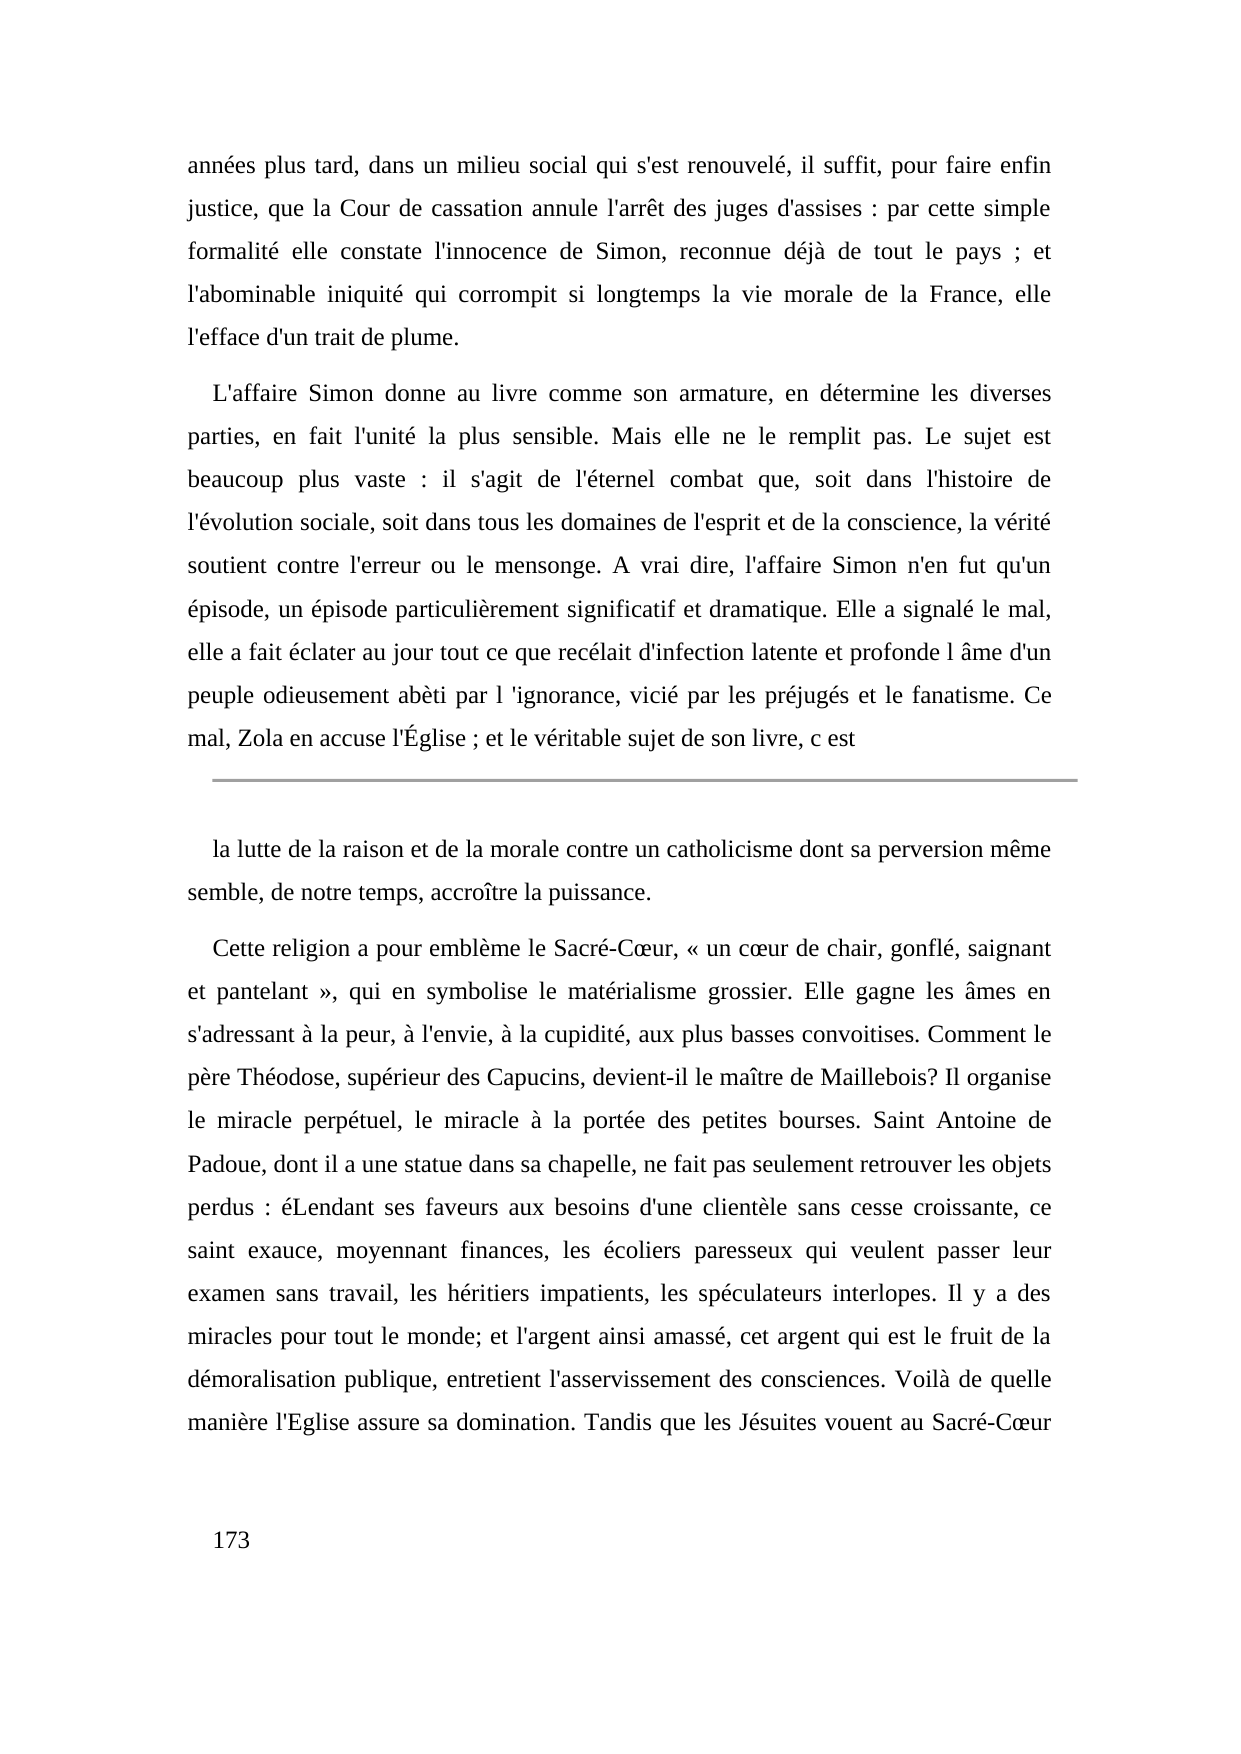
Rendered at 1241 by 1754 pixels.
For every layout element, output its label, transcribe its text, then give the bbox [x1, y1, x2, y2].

text L'affaire Simon donne au livre comme son armature, en détermine les diverses parties, en fait l'unité la plus sensible. Mais elle ne le remplit pas. Le sujet est beaucoup plus vaste : il s'agit de l'éternel combat que, soit dans l'histoire de l'évolution sociale, soit dans tous les domaines de l'esprit et de la conscience, la vérité soutient contre l'erreur ou le mensonge. A vrai dire, l'affaire Simon n'en fut qu'un épisode, un épisode particulièrement significatif et dramatique. Elle a signalé le mal, elle a fait éclater au jour tout ce que recélait d'infection latente et profonde l âme d'un peuple odieusement abèti par l 'ignorance, vicié par les préjugés et le fanatisme. Ce mal, Zola en accuse l'Église ; et le véritable sujet de son livre, c est [187, 378, 1053, 752]
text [187, 933, 1053, 1436]
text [187, 150, 1053, 351]
text la lutte de la raison et de la morale contre un catholicisme dont sa perversion même semble, de notre temps, accroître la puissance. [187, 834, 1053, 906]
